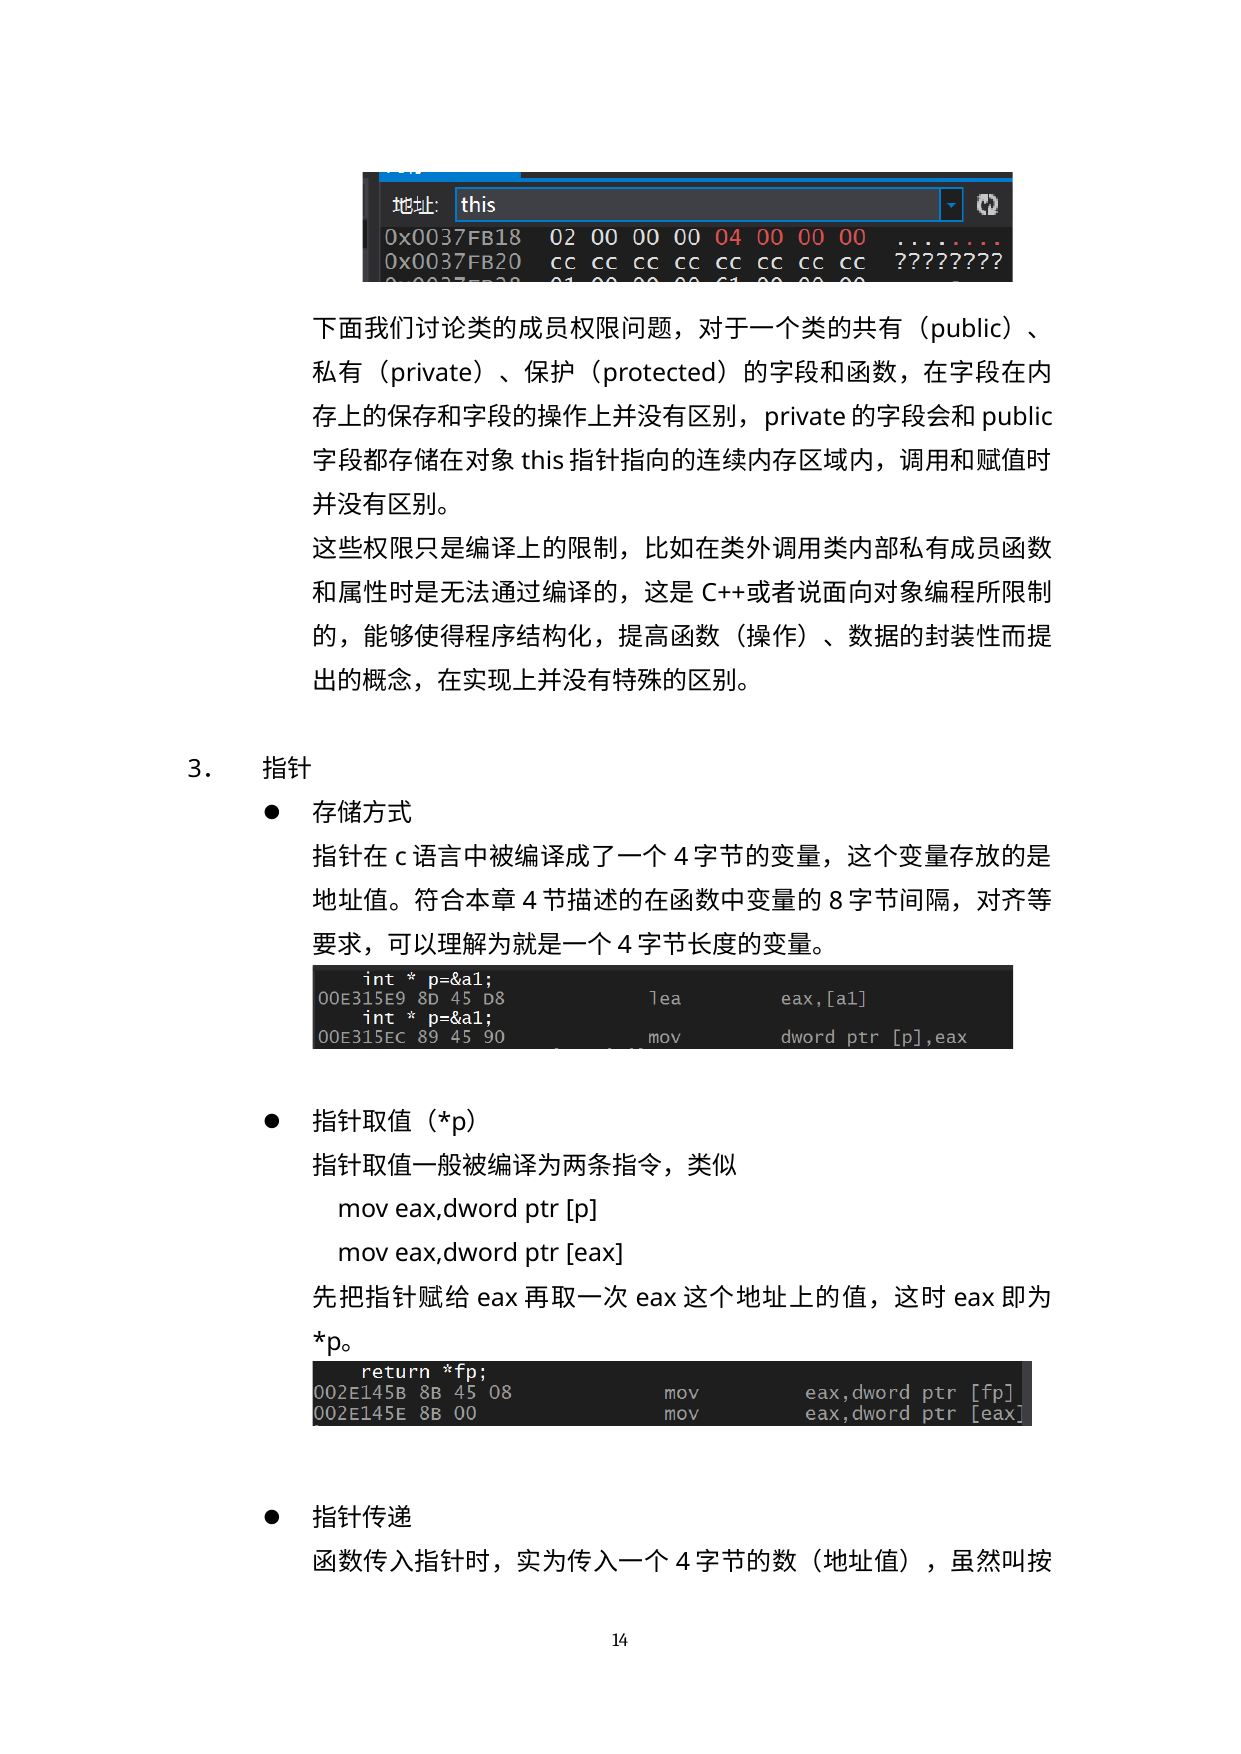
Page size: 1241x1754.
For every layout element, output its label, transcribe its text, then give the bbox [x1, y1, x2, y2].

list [312, 1538, 1053, 1582]
list 存储方式 [262, 789, 1053, 833]
list mov eax,dword ptr [p] [337, 1185, 1053, 1229]
list 指针 [187, 745, 1053, 789]
list 这些权限只是编译上的限制，比如在类外调用类内部私有成员函数和属性时是无法通过编译的，这是C++或者说面向对象编程所限制的，能够使得程序结构化，提高函数（操作）、数据的封装性而提出的概念，在实现上并没有特殊的区别。 [312, 524, 1053, 701]
list mov eax,dword ptr [eax] [337, 1229, 1053, 1273]
picture [312, 965, 1014, 1049]
list 下面我们讨论类的成员权限问题，对于一个类的共有（public）、私有（private）、保护（protected）的字段和函数，在字段在内存上的保存和字段的操作上并没有区别，private的字段会和public字段都存储在对象this指针指向的连续内存区域内，调用和赋值时并没有区别。 [312, 304, 1053, 524]
list 指针取值一般被编译为两条指令，类似 [312, 1141, 1053, 1185]
picture [312, 1361, 1032, 1426]
list 指针在c语言中被编译成了一个4字节的变量，这个变量存放的是地址值。符合本章4节描述的在函数中变量的8字节间隔，对齐等要求，可以理解为就是一个4字节长度的变量。 [312, 833, 1053, 965]
list 指针取值（*p） [262, 1097, 1053, 1141]
picture [362, 172, 1013, 282]
list 指针传递 [262, 1494, 1053, 1538]
list 先把指针赋给eax再取一次eax这个地址上的值，这时eax即为*p。 [312, 1273, 1053, 1362]
